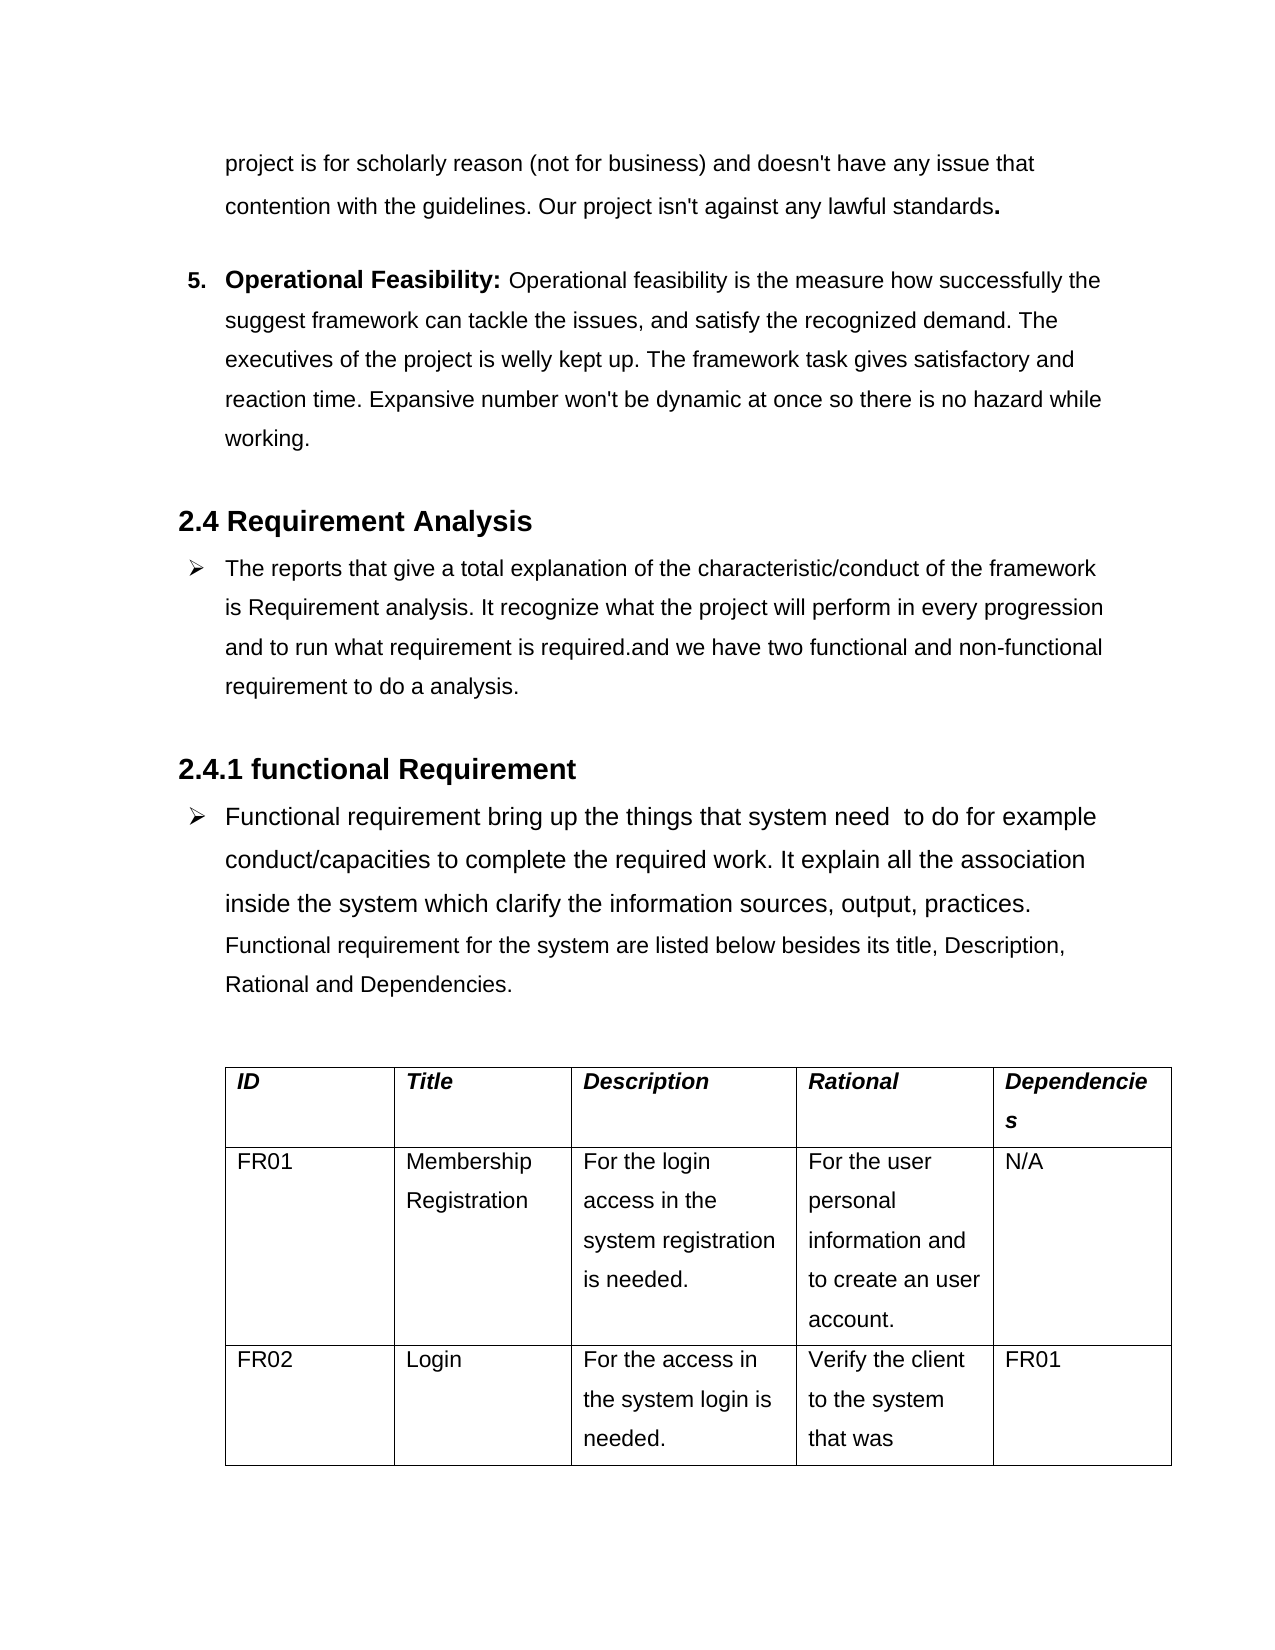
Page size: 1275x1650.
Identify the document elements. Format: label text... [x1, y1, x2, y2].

table_cell Verify the client to the system that was enlisted/register. [797, 1346, 993, 1465]
table_header ID [226, 1068, 394, 1147]
list Functional requirement bring up the things that system need to do for example conduct/capacities to complete the required work. It explain all the association inside the system which clarify the information sources, output, practices. [187, 802, 1125, 917]
table_header Title [395, 1068, 571, 1147]
table_cell FR01 [994, 1346, 1171, 1465]
list 2.4 Requirement Analysis [178, 504, 1125, 538]
table_cell FR02 [226, 1346, 394, 1465]
list 2.4.1 functional Requirement [178, 752, 1125, 785]
table_header Description [572, 1068, 796, 1147]
table_cell For the login access in the system registration is needed. [572, 1148, 796, 1345]
list The reports that give a total explanation of the characteristic/conduct of the framework is Requirement analysis. It recognize what the project will perform in every progression and to run what requirement is required.and we have two functional and non-functional requirement to do a analysis. [187, 554, 1125, 699]
table_cell Login [395, 1346, 571, 1465]
table_cell Membership Registration [395, 1148, 571, 1345]
table_header Rational [797, 1068, 993, 1147]
table_cell FR01 [226, 1148, 394, 1345]
table_header Dependencies [994, 1068, 1171, 1147]
list Functional requirement for the system are listed below besides its title, Description, Rational and Dependencies. [225, 932, 1125, 997]
table_cell N/A [994, 1148, 1171, 1345]
table_cell For the access in the system login is needed. [572, 1346, 796, 1465]
table_cell For the user personal information and to create an user account. [797, 1148, 993, 1345]
